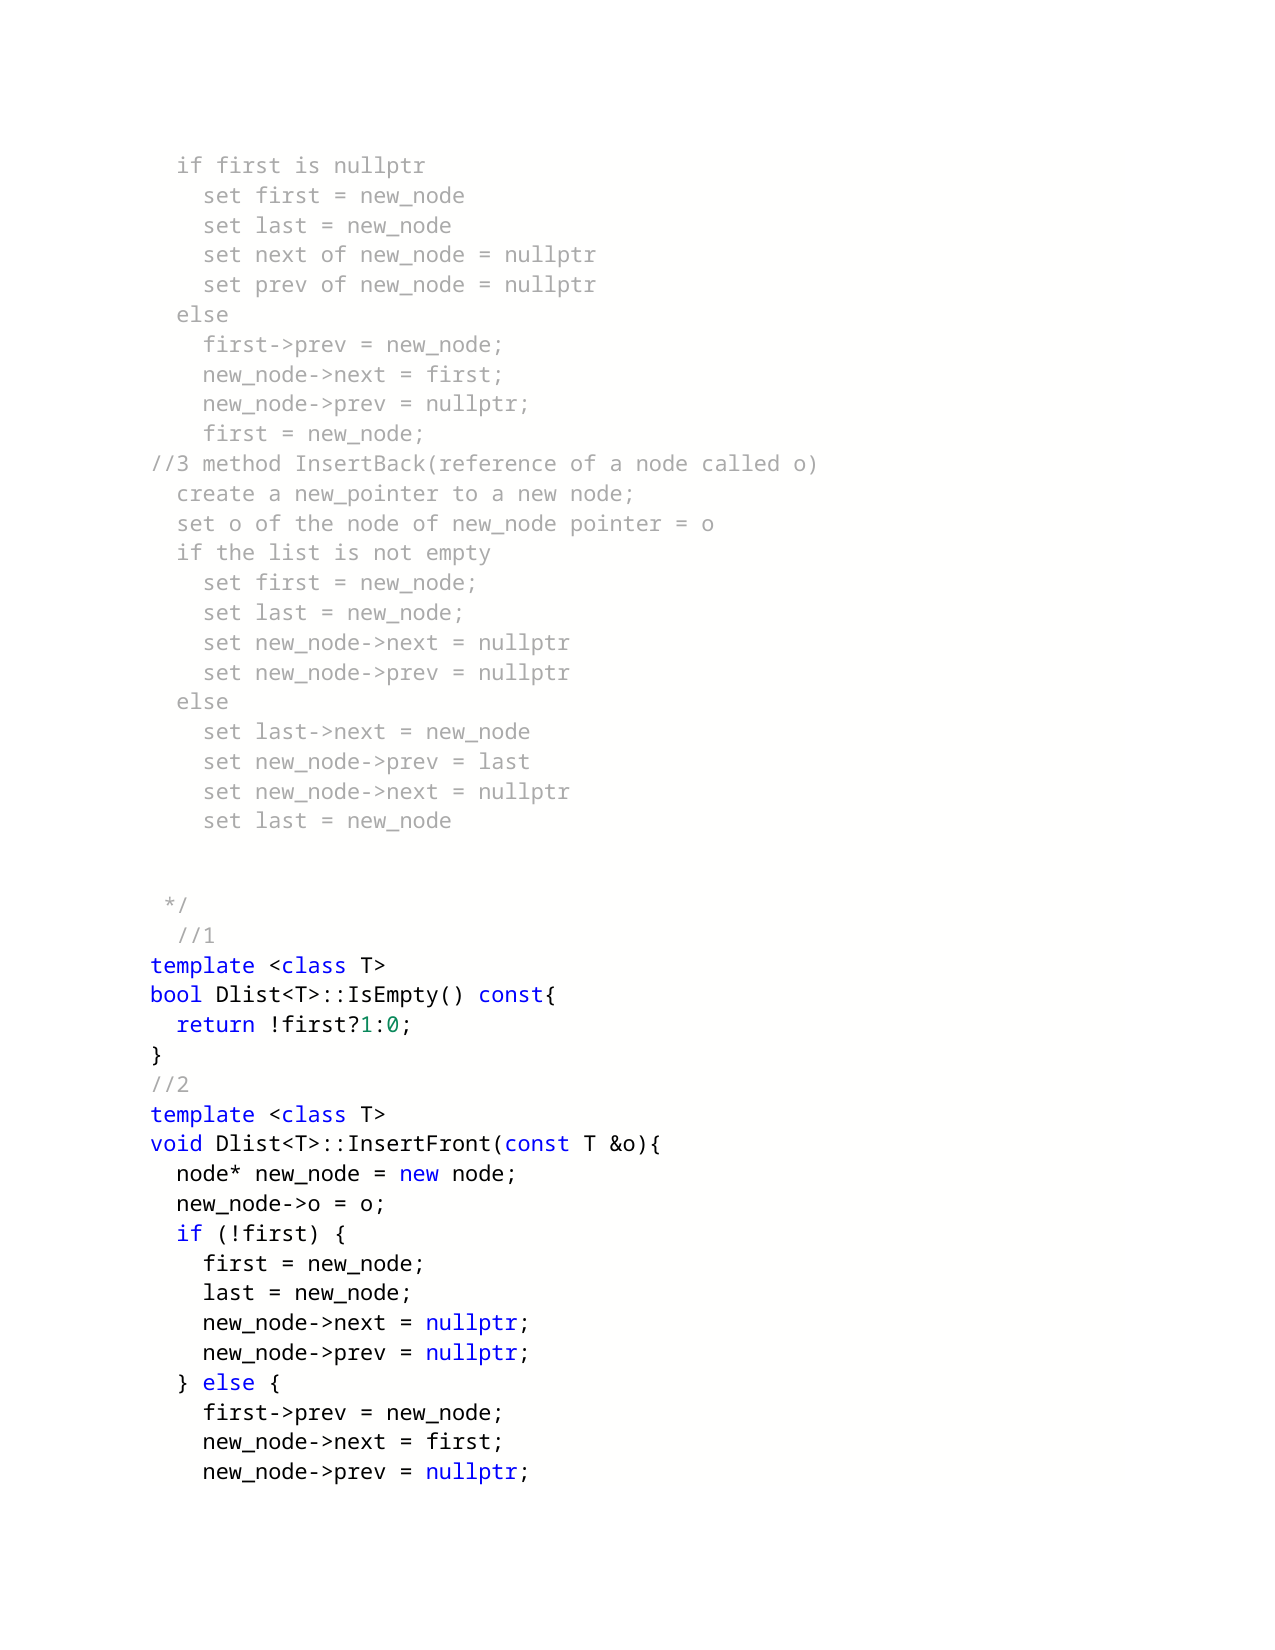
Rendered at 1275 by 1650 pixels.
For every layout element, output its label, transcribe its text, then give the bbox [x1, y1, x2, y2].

text else [150, 686, 1125, 716]
text bool Dlist<T>::IsEmpty() const{ [150, 979, 1125, 1009]
text new_node->prev = nullptr; [150, 1456, 1125, 1486]
text if (!first) { [150, 1218, 1125, 1247]
text set first = new_node; [150, 567, 1125, 597]
text void Dlist<T>::InsertFront(const T &o){ [150, 1128, 1125, 1158]
text set new_node->prev = last [150, 746, 1125, 776]
text return !first?1:0; [150, 1009, 1125, 1039]
text first = new_node; [150, 1247, 1125, 1277]
text last = new_node; [150, 1277, 1125, 1307]
text template <class T> [150, 1098, 1125, 1128]
text first->prev = new_node; [150, 1396, 1125, 1426]
text new_node->next = nullptr; [150, 1307, 1125, 1337]
text set new_node->prev = nullptr [150, 656, 1125, 686]
text //3 method InsertBack(reference of a node called o) [150, 448, 1125, 478]
text new_node->o = o; [150, 1188, 1125, 1218]
text set prev of new_node = nullptr [150, 269, 1125, 299]
text set last = new_node [150, 209, 1125, 239]
text */ [150, 890, 1125, 920]
text new_node->next = first; [150, 358, 1125, 388]
text new_node->next = first; [150, 1426, 1125, 1456]
text create a new_pointer to a new node; [150, 478, 1125, 507]
text //2 [150, 1069, 1125, 1098]
text } else { [150, 1367, 1125, 1396]
text first->prev = new_node; [150, 329, 1125, 358]
text else [150, 299, 1125, 329]
text set first = new_node [150, 180, 1125, 209]
text set next of new_node = nullptr [150, 239, 1125, 269]
text if the list is not empty [150, 537, 1125, 567]
text set last->next = new_node [150, 716, 1125, 746]
text set last = new_node; [150, 597, 1125, 627]
text new_node->prev = nullptr; [150, 388, 1125, 418]
text //1 [150, 920, 1125, 949]
text new_node->prev = nullptr; [150, 1337, 1125, 1367]
text template <class T> [150, 949, 1125, 979]
text } [150, 1039, 1125, 1069]
text set new_node->next = nullptr [150, 627, 1125, 656]
text if first is nullptr [150, 150, 1125, 180]
text first = new_node; [150, 418, 1125, 448]
text set new_node->next = nullptr [150, 776, 1125, 805]
text node* new_node = new node; [150, 1158, 1125, 1188]
text set o of the node of new_node pointer = o [150, 507, 1125, 537]
text set last = new_node [150, 805, 1125, 835]
